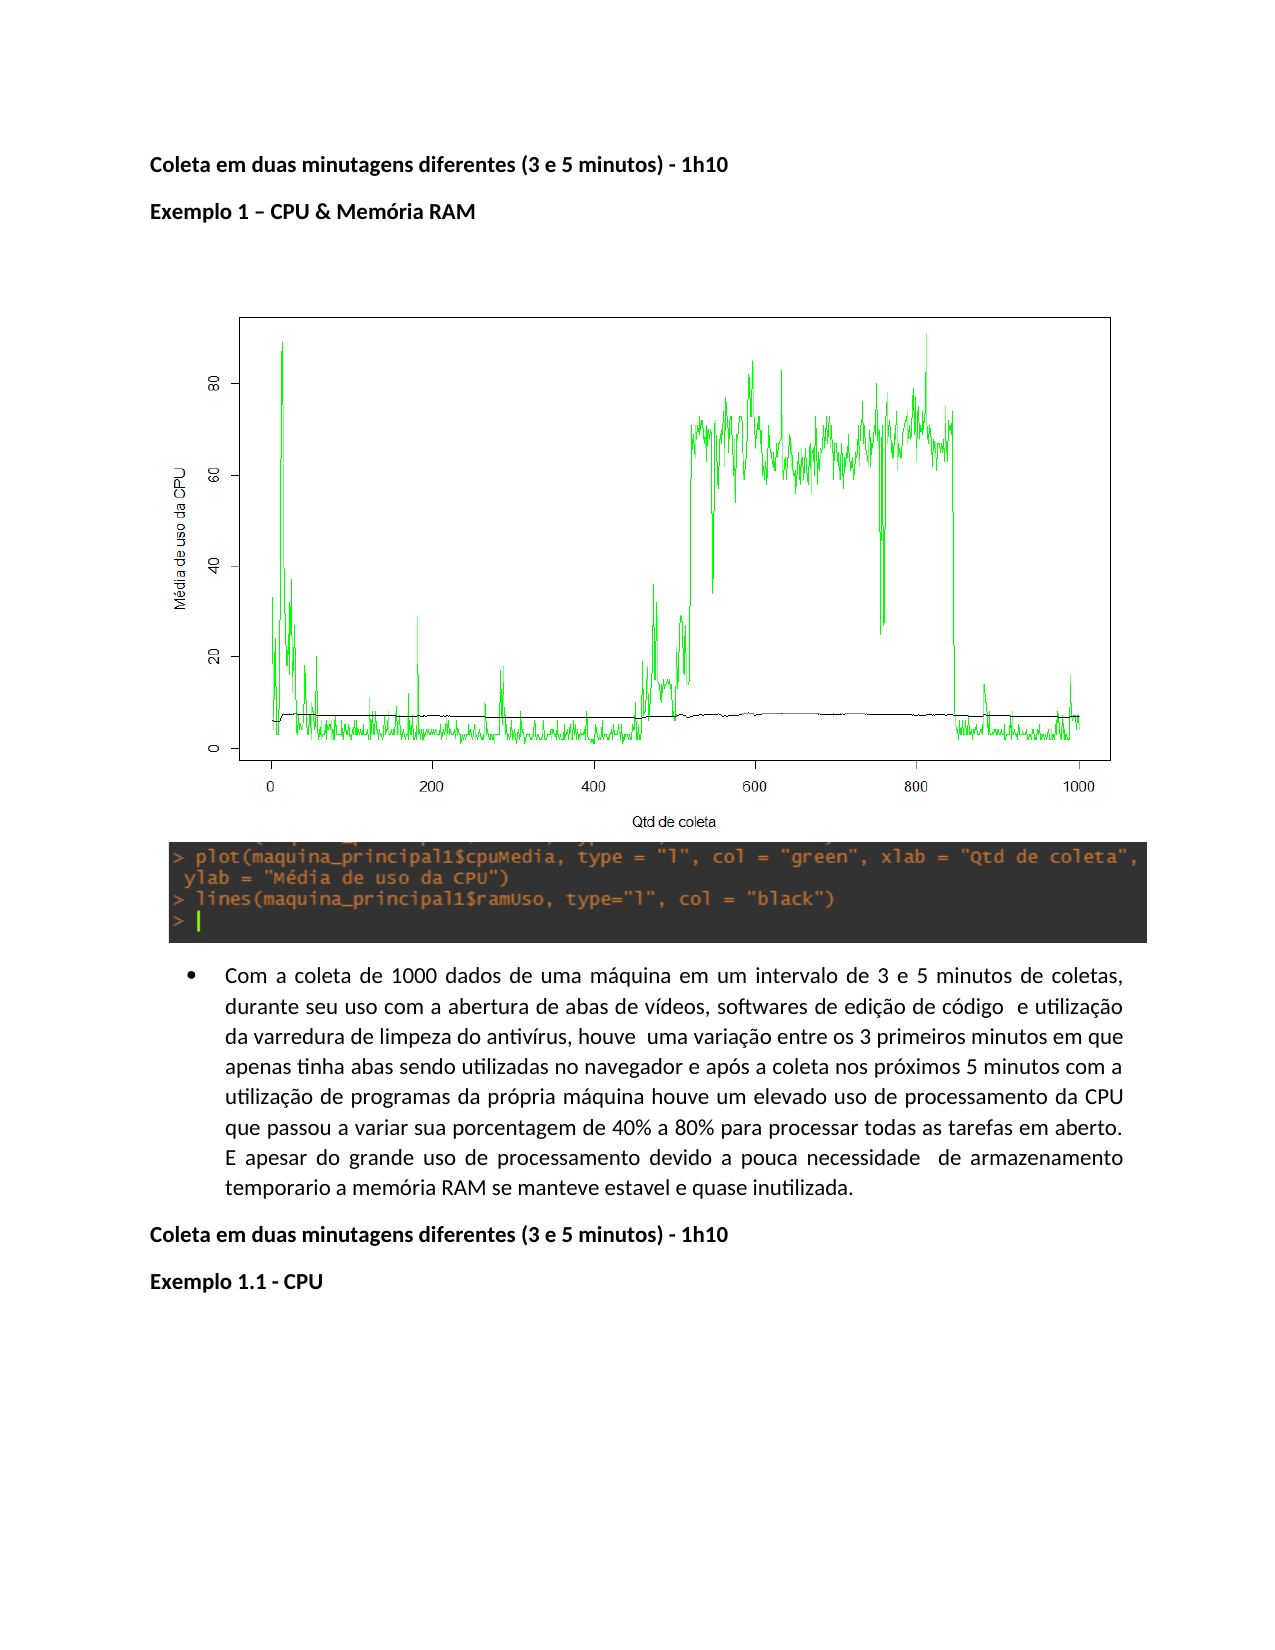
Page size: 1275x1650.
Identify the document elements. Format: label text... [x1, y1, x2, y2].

text Exemplo 1 – CPU & Memória RAM [150, 197, 1125, 225]
list Com a coleta de 1000 dados de uma máquina em um intervalo de 3 e 5 minutos de coletas, durante seu uso com a abertura de abas de vídeos, softwares de edição de código e utilização da varredura de limpeza do antivírus, houve uma variação entre os 3 primeiros minutos em que apenas tinha abas sendo utilizadas no navegador e após a coleta nos próximos 5 minutos com a utilização de programas da própria máquina houve um elevado uso de processamento da CPU que passou a variar sua porcentagem de 40% a 80% para processar todas as tarefas em aberto. E apesar do grande uso de processamento devido a pouca necessidade de armazenamento temporario a memória RAM se manteve estavel e quase inutilizada. [187, 962, 1125, 1201]
text Coleta em duas minutagens diferentes (3 e 5 minutos) - 1h10 [150, 150, 1125, 178]
text Coleta em duas minutagens diferentes (3 e 5 minutos) - 1h10 [150, 1220, 1125, 1248]
text Exemplo 1.1 - CPU [150, 1267, 1125, 1295]
